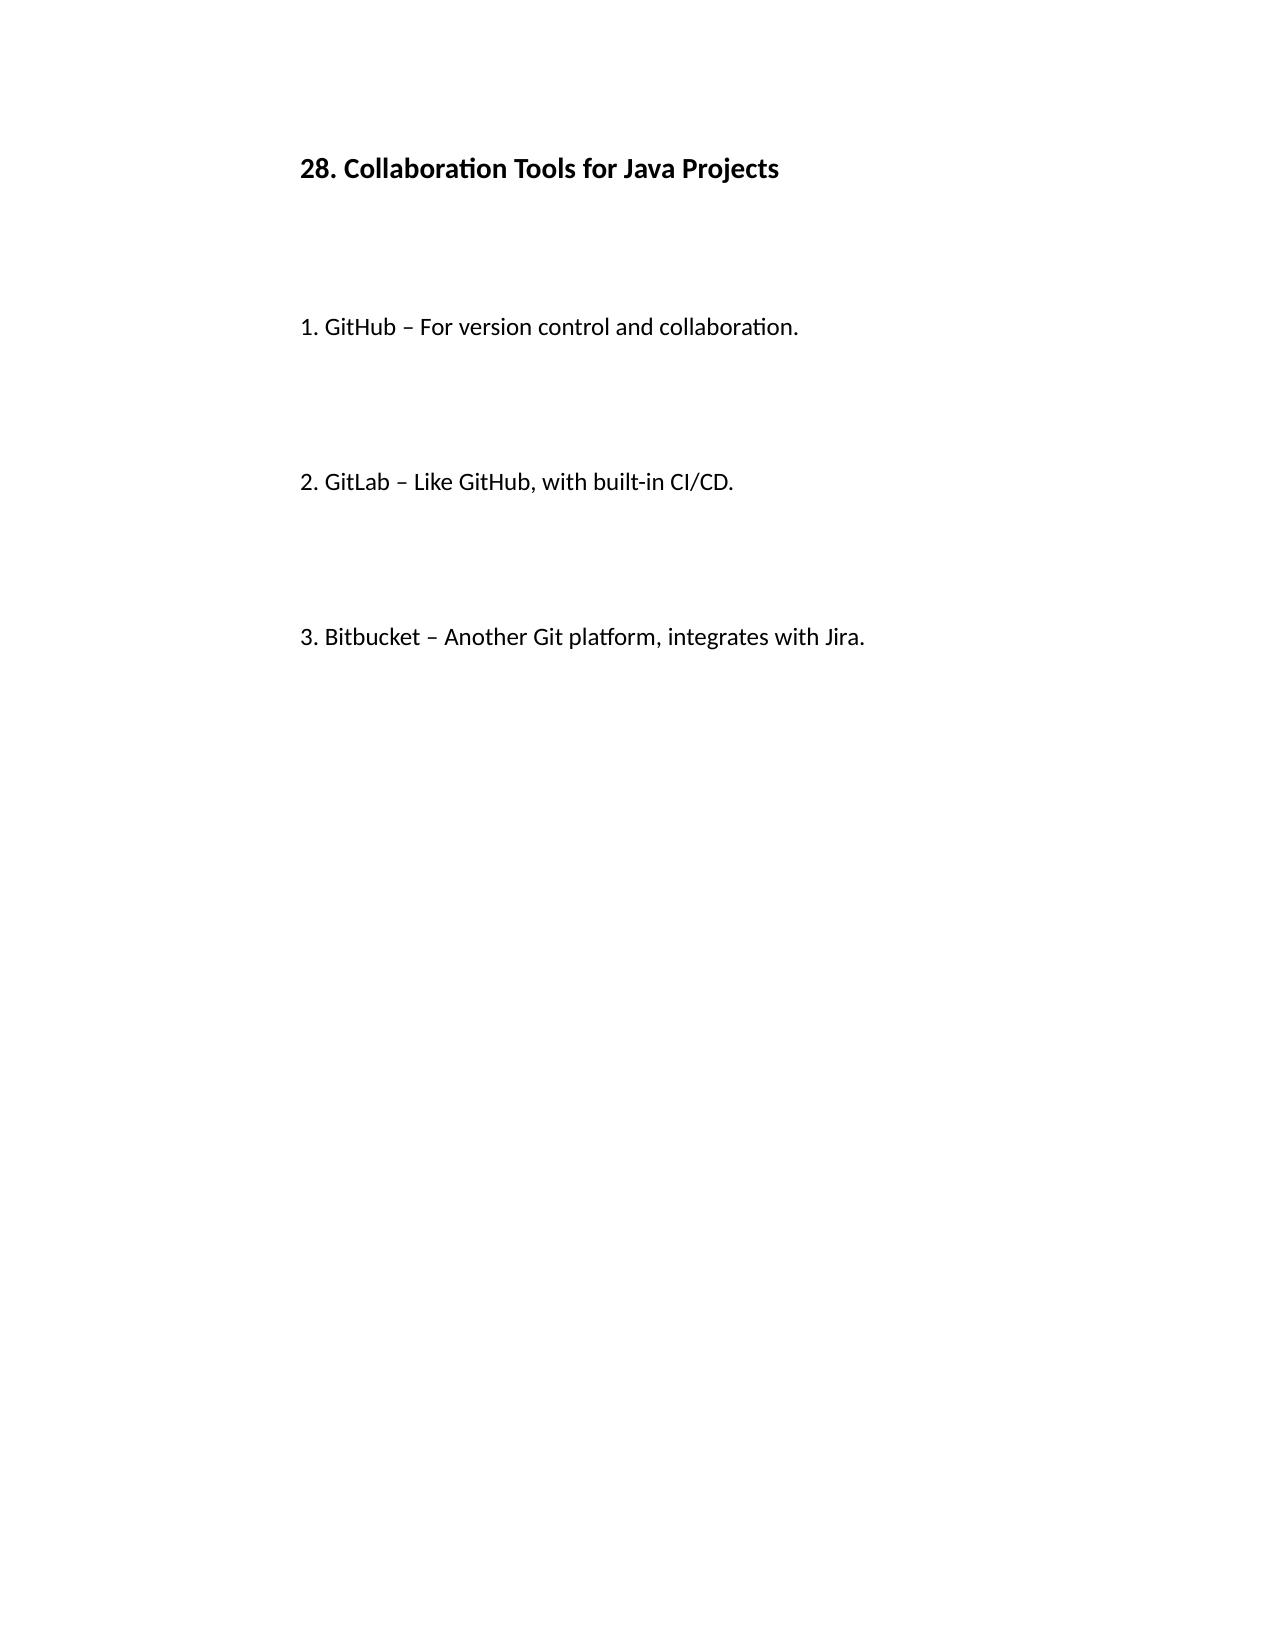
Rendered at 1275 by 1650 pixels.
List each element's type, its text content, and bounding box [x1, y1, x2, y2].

text 1. GitHub – For version control and collaboration. [300, 311, 1125, 341]
text 28. Collaboration Tools for Java Projects [300, 150, 1125, 186]
text 2. GitLab – Like GitHub, with built-in CI/CD. [300, 466, 1125, 496]
text 3. Bitbucket – Another Git platform, integrates with Jira. [300, 621, 1125, 651]
